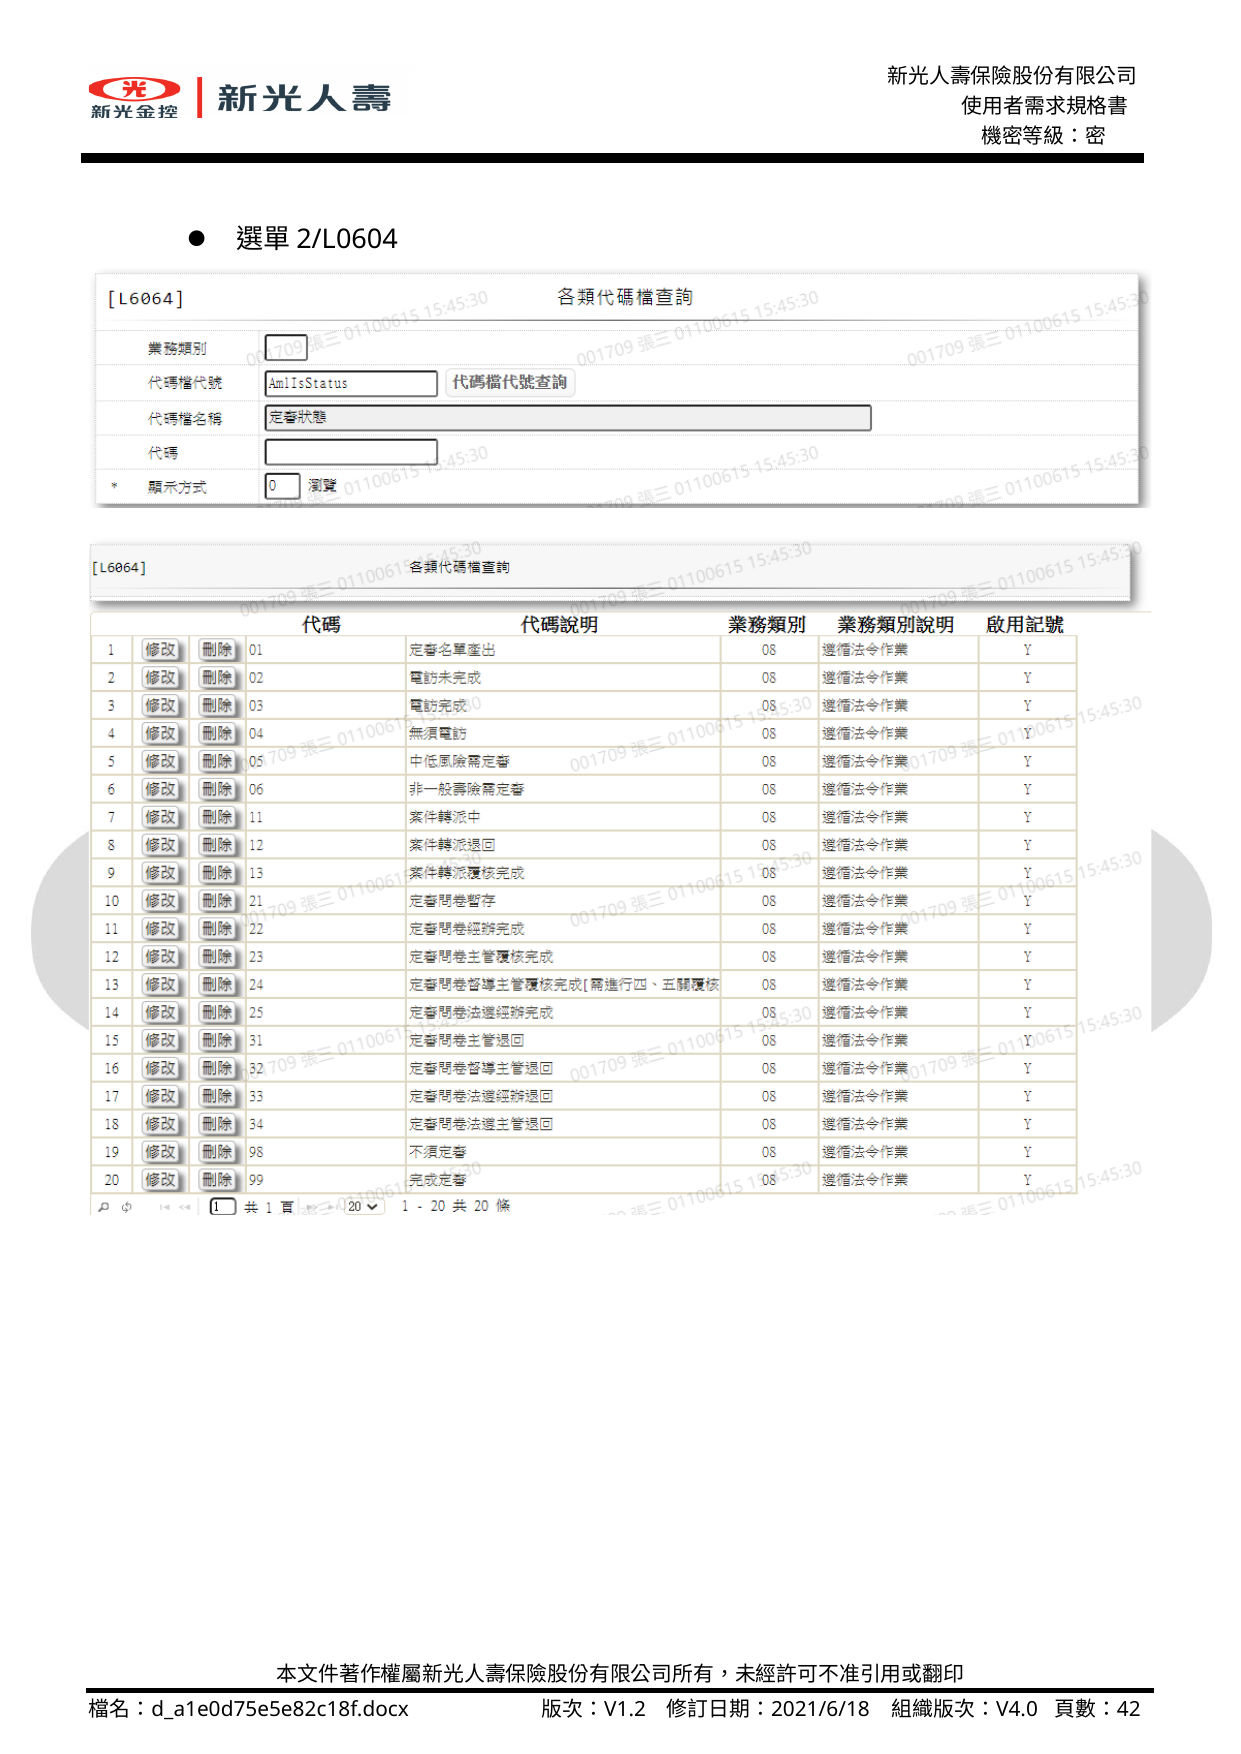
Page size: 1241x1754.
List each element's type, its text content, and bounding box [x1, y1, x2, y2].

list 選單2/L0604 [186, 217, 1152, 257]
picture [25, 536, 1215, 1215]
picture [88, 268, 1152, 508]
picture [88, 61, 414, 118]
